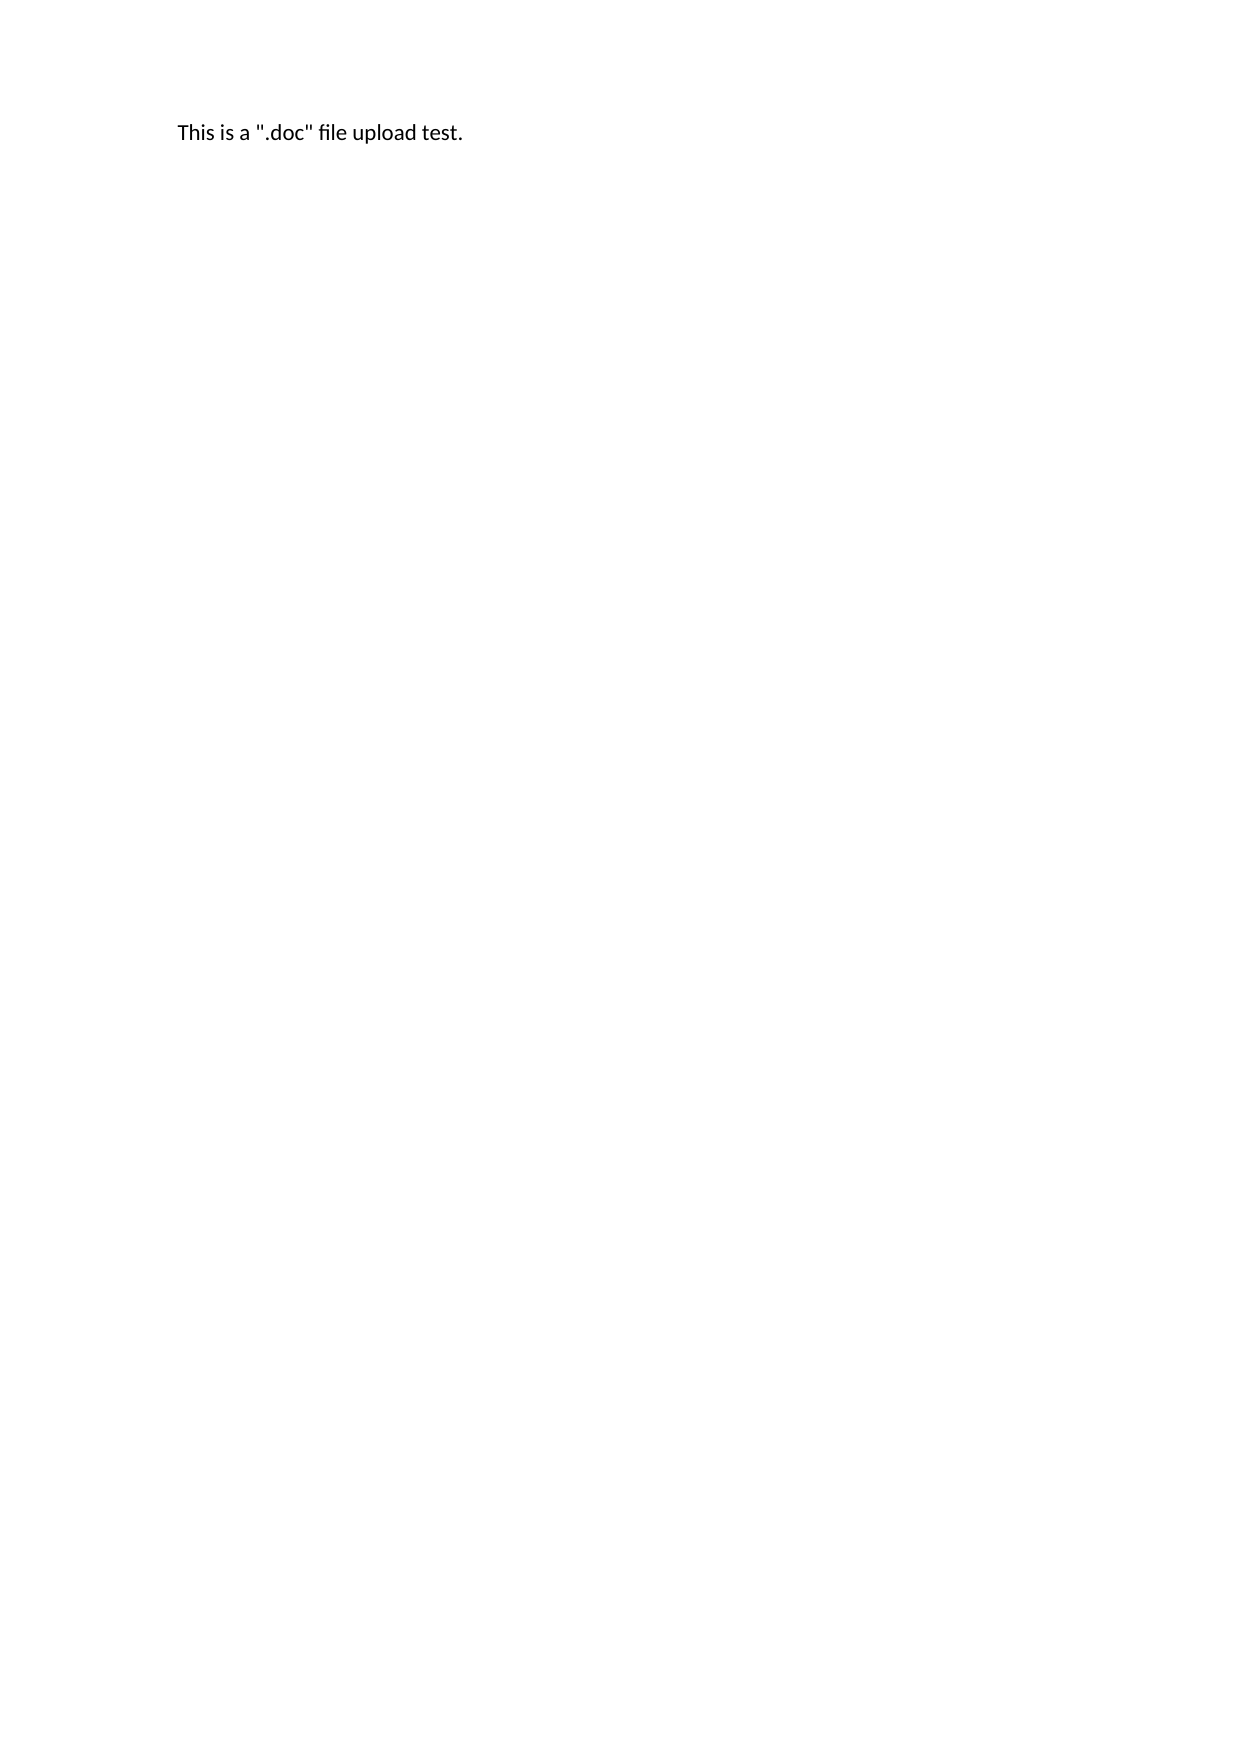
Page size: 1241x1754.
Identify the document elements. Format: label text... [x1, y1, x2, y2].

text This is a ".doc" file upload test. [177, 118, 1152, 146]
